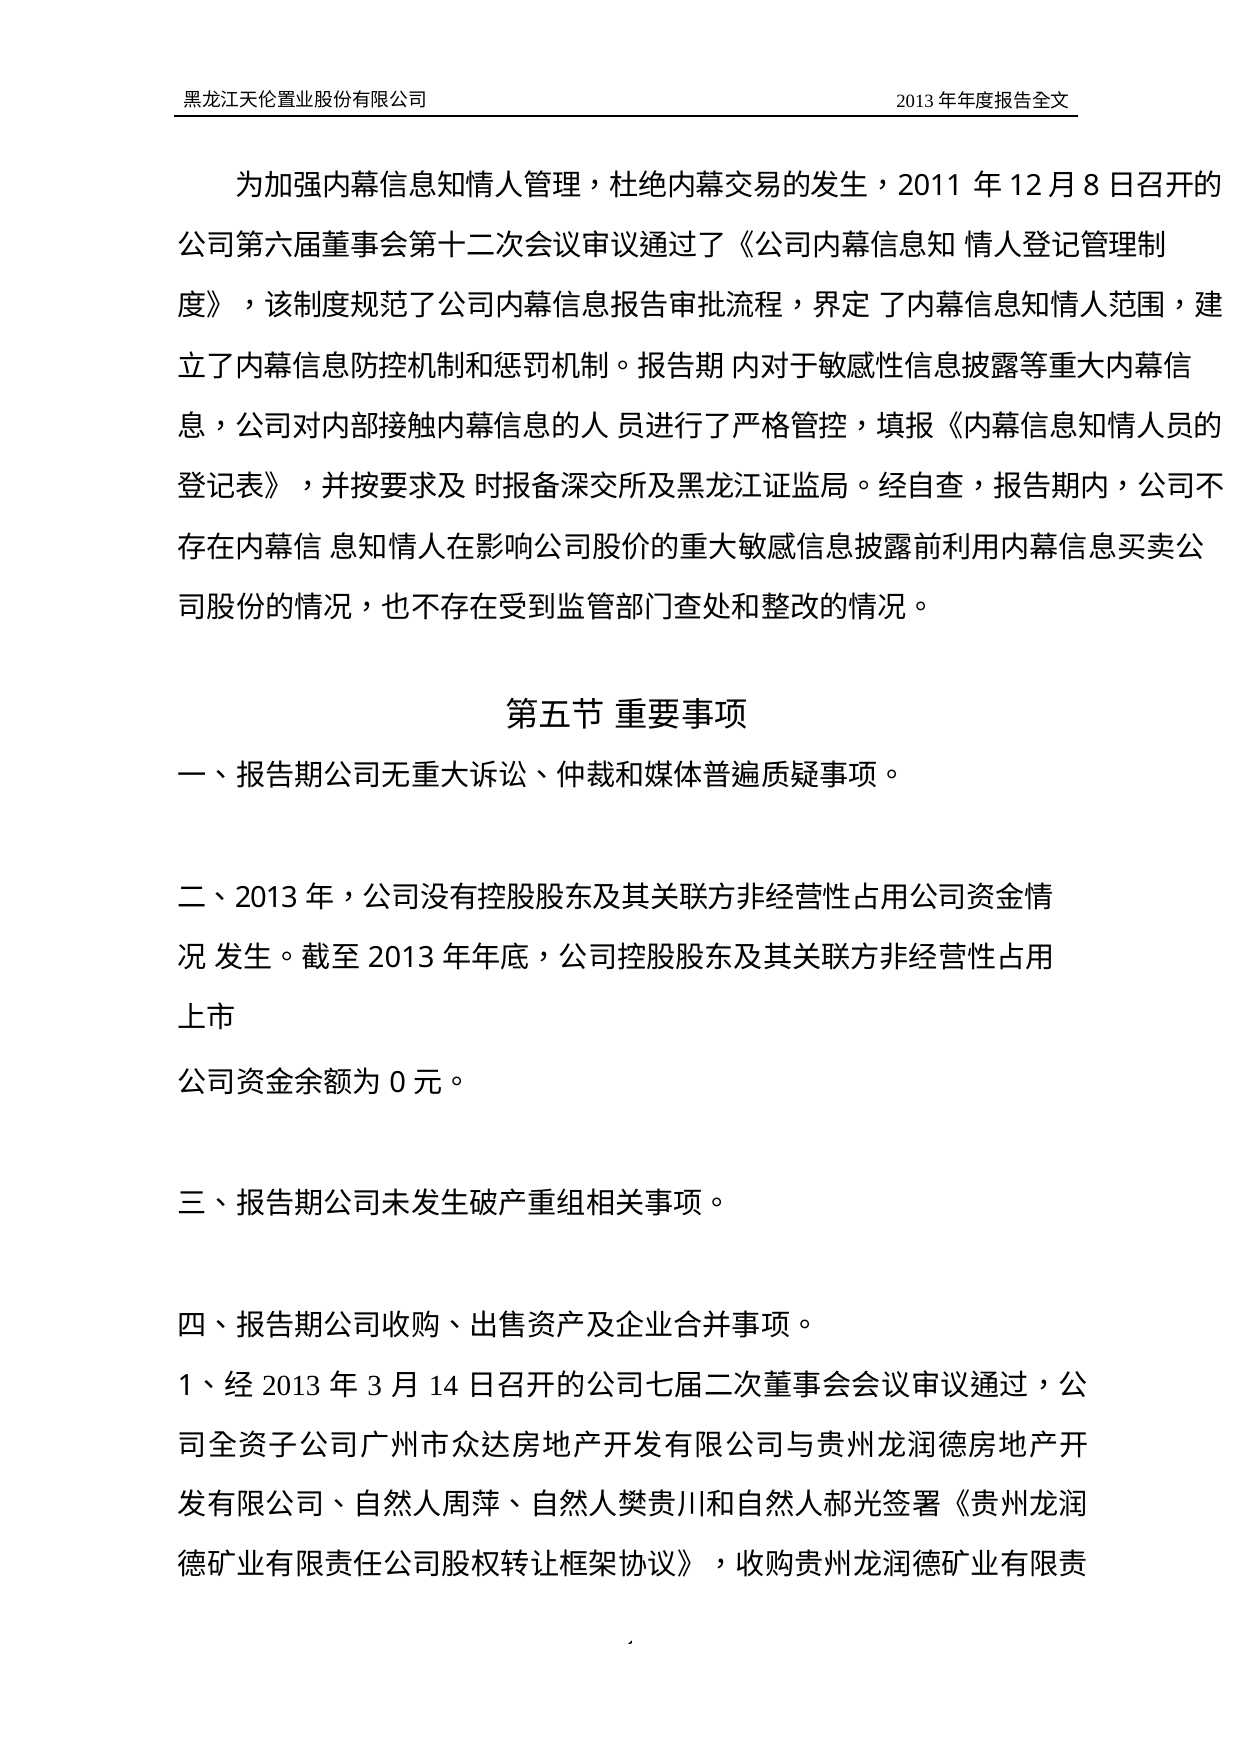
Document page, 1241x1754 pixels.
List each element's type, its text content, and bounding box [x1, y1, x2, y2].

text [177, 1364, 1090, 1583]
text 第五节 重要事项 [162, 691, 1090, 737]
text 三、报告期公司未发生破产重组相关事项。 [177, 1183, 1240, 1222]
text 公司资金余额为 0 元。 [177, 1061, 1240, 1101]
text 二、2013 年，公司没有控股股东及其关联方非经营性占用公司资金情况 发生。截至 2013 年年底，公司控股股东及其关联方非经营性占用上市 [177, 876, 1077, 1036]
subtitle 一、报告期公司无重大诉讼、仲裁和媒体普遍质疑事项。 [177, 754, 1240, 794]
subtitle 为加强内幕信息知情人管理，杜绝内幕交易的发生，2011 年12月8 日召开的公司第六届董事会第十二次会议审议通过了《公司内幕信息知 情人登记管理制度》，该制度规范了公司内幕信息报告审批流程，界定 了内幕信息知情人范围，建立了内幕信息防控机制和惩罚机制。报告期 内对于敏感性信息披露等重大内幕信息，公司对内部接触内幕信息的人 员进行了严格管控，填报《内幕信息知情人员的登记表》，并按要求及 时报备深交所及黑龙江证监局。经自查，报告期内，公司不存在内幕信 息知情人在影响公司股价的重大敏感信息披露前利用内幕信息买卖公 司股份的情况，也不存在受到监管部门查处和整改的情况。 [177, 164, 1240, 626]
text 四、报告期公司收购、出售资产及企业合并事项。 [177, 1304, 1240, 1344]
